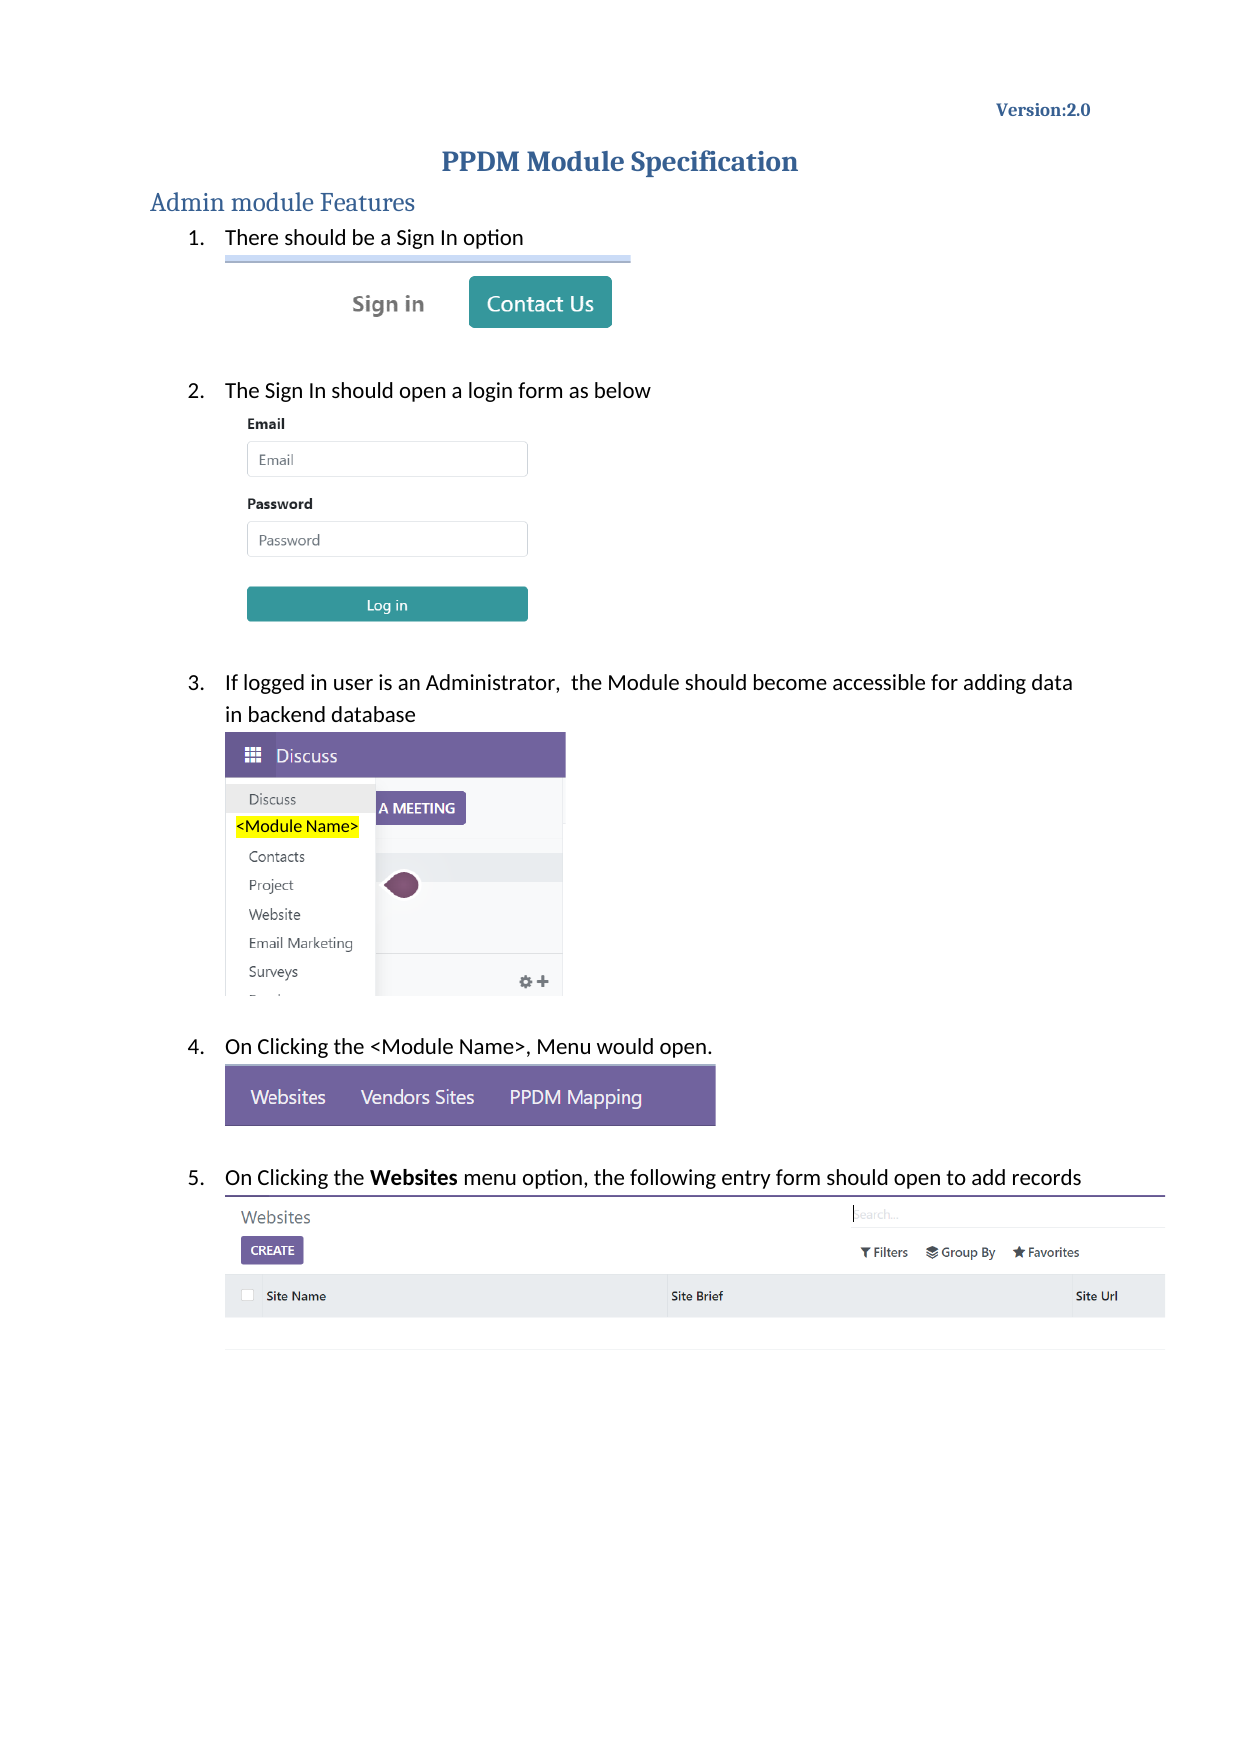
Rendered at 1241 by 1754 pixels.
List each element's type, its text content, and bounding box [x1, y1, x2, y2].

picture [225, 1064, 716, 1127]
list On Clicking the Websites menu option, the following entry form should open to add records [187, 1163, 1090, 1191]
subtitle Admin module Features [150, 187, 1090, 218]
subtitle PPDM Module Specification [150, 145, 1090, 178]
picture [225, 255, 631, 340]
picture [225, 1195, 1166, 1350]
list On Clicking the <Module Name>, Menu would open. [187, 1032, 1090, 1060]
list If logged in user is an Administrator, the Module should become accessible for adding data in backend database [187, 668, 1090, 728]
list There should be a Sign In option [187, 223, 1090, 251]
list The Sign In should open a login form as below [187, 376, 1090, 404]
subtitle Version:2.0 [150, 99, 1090, 121]
picture [225, 408, 553, 632]
